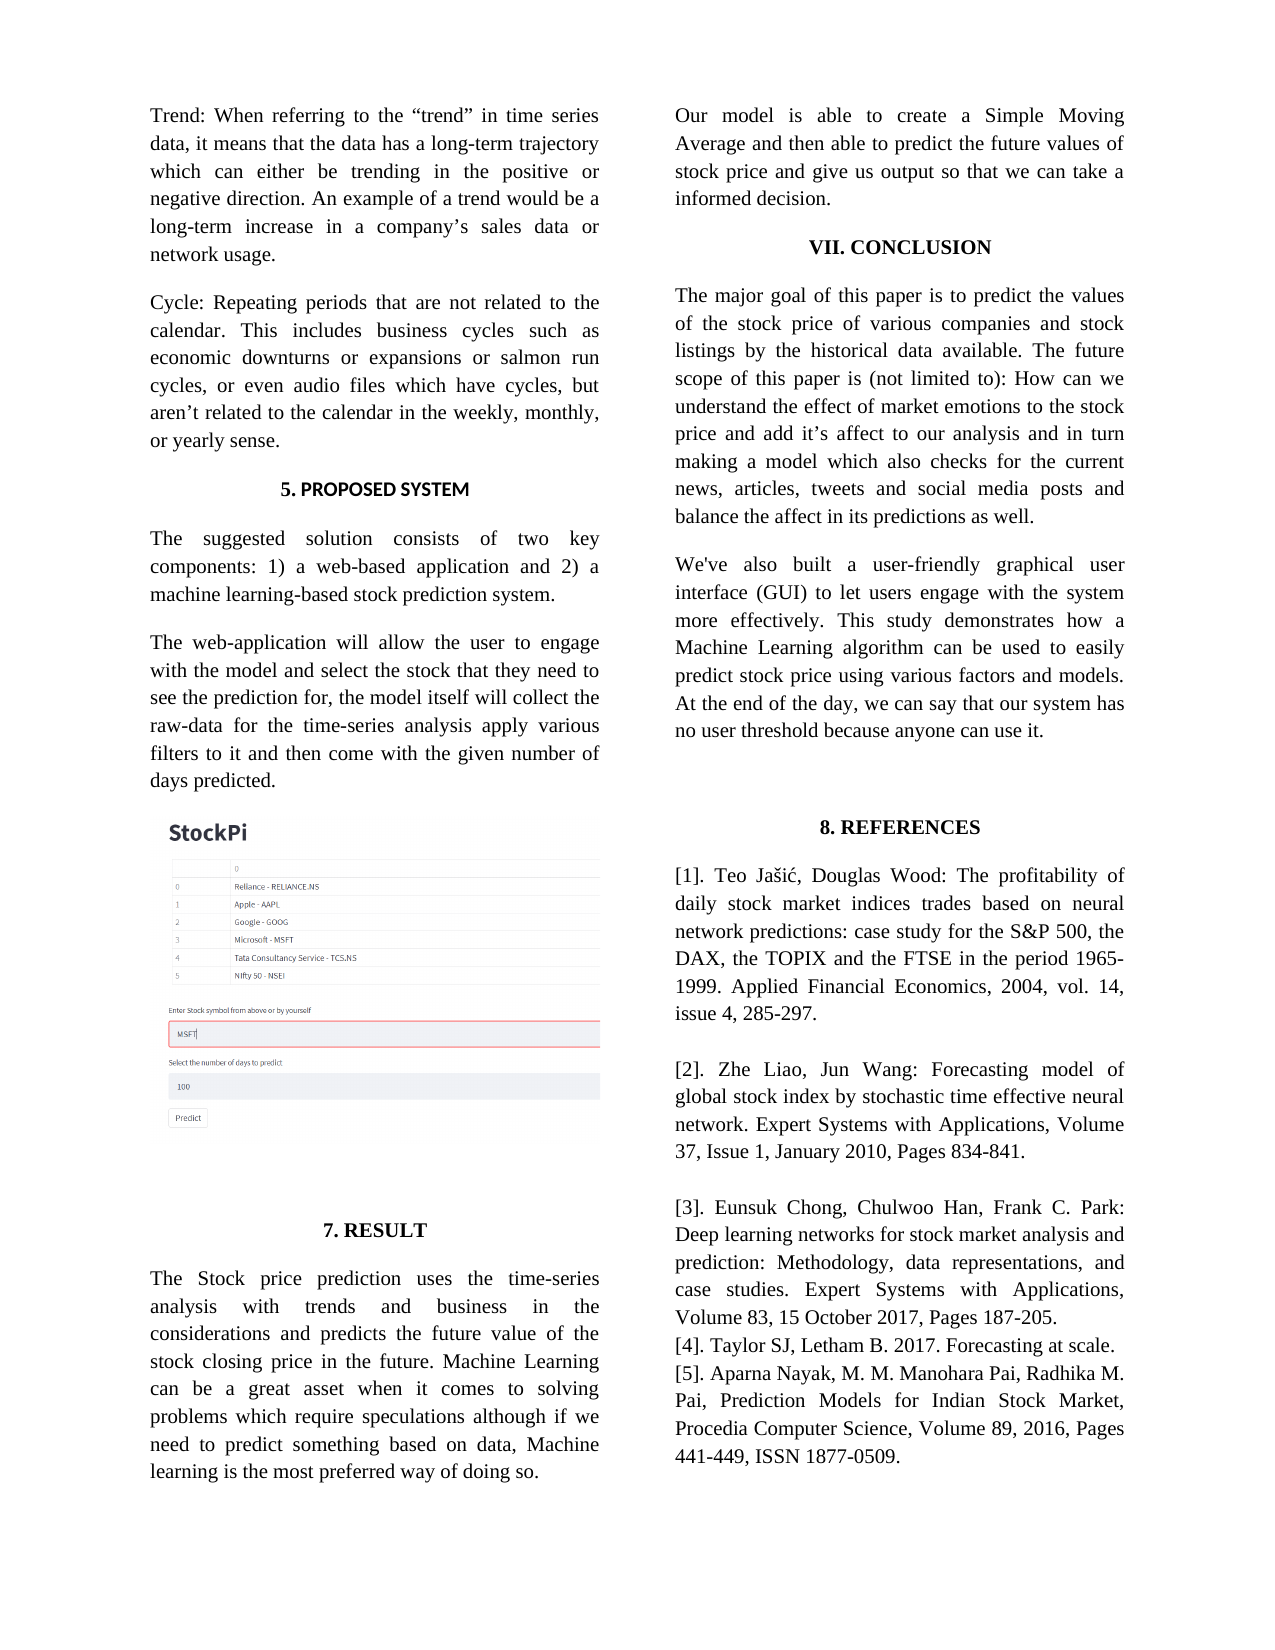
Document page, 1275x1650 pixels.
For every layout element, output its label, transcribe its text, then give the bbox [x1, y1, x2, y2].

text 7. RESULT [150, 1217, 600, 1242]
text 5. PROPOSED SYSTEM [150, 476, 600, 502]
text [5]. Aparna Nayak, M. M. Manohara Pai, Radhika M. Pai, Prediction Models for Indian Stock Market, Procedia Computer Science, Volume 89, 2016, Pages 441-449, ISSN 1877-0509. [675, 1361, 1125, 1468]
text The major goal of this paper is to predict the values of the stock price of various companies and stock listings by the historical data available. The future scope of this paper is (not limited to): How can we understand the effect of market emotions to the stock price and add it’s affect to our analysis and in turn making a model which also checks for the current news, articles, tweets and social media posts and balance the affect in its predictions as well. [675, 283, 1125, 528]
text The suggested solution consists of two key components: 1) a web-based application and 2) a machine learning-based stock prediction system. [150, 526, 600, 606]
text Our model is able to create a Simple Moving Average and then able to predict the future values of stock price and give us output so that we can take a informed decision. [675, 103, 1125, 210]
text [2]. Zhe Liao, Jun Wang: Forecasting model of global stock index by stochastic time effective neural network. Expert Systems with Applications, Volume 37, Issue 1, January 2010, Pages 834-841. [675, 1057, 1125, 1163]
text We've also built a user-friendly graphical user interface (GUI) to let users engage with the system more effectively. This study demonstrates how a Machine Learning algorithm can be used to easily predict stock price using various factors and models. At the end of the day, we can say that our system has no user threshold because anyone can use it. [675, 552, 1125, 742]
text [1]. Teo Jašić, Douglas Wood: The profitability of daily stock market indices trades based on neural network predictions: case study for the S&P 500, the DAX, the TOPIX and the FTSE in the period 1965-1999. Applied Financial Economics, 2004, vol. 14, issue 4, 285-297. [675, 863, 1125, 1025]
text [3]. Eunsuk Chong, Chulwoo Han, Frank C. Park: Deep learning networks for stock market analysis and prediction: Methodology, data representations, and case studies. Expert Systems with Applications, Volume 83, 15 October 2017, Pages 187-205. [675, 1194, 1125, 1329]
text [4]. Taylor SJ, Letham B. 2017. Forecasting at scale. [675, 1333, 1125, 1357]
text Trend: When referring to the “trend” in time series data, it means that the data has a long-term trajectory which can either be trending in the positive or negative direction. An example of a trend would be a long-term increase in a company’s sales data or network usage. [150, 103, 600, 266]
picture [150, 816, 600, 1144]
text The Stock price prediction uses the time-series analysis with trends and business in the considerations and predicts the future value of the stock closing price in the future. Machine Learning can be a great asset when it comes to solving problems which require speculations although if we need to predict something based on data, Machine learning is the most preferred way of doing so. [150, 1266, 600, 1483]
text 8. REFERENCES [675, 815, 1125, 839]
text VII. CONCLUSION [675, 235, 1125, 259]
text Cycle: Repeating periods that are not related to the calendar. This includes business cycles such as economic downturns or expansions or salmon run cycles, or even audio files which have cycles, but aren’t related to the calendar in the weekly, monthly, or yearly sense. [150, 290, 600, 452]
text The web-application will allow the user to engage with the model and select the stock that they need to see the prediction for, the model itself will collect the raw-data for the time-series analysis apply various filters to it and then come with the given number of days predicted. [150, 630, 600, 792]
